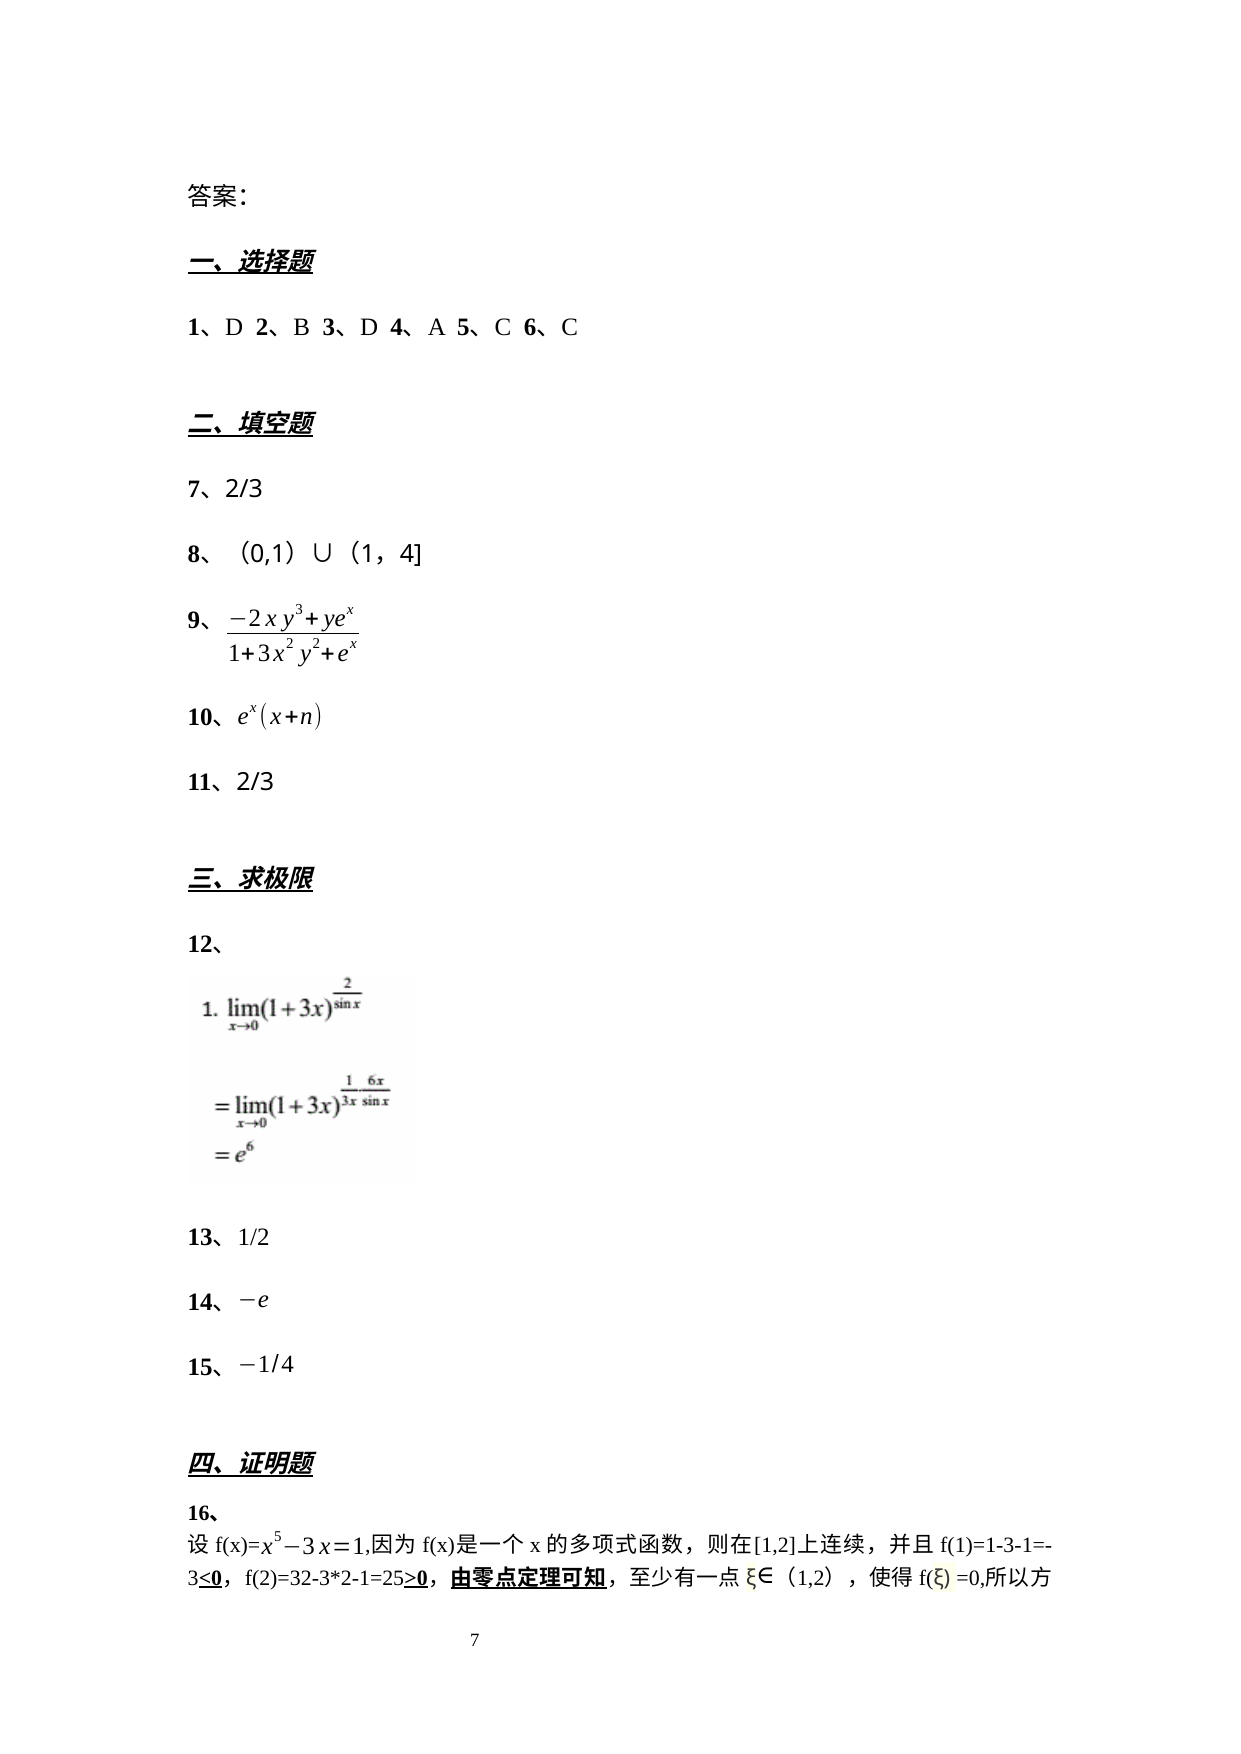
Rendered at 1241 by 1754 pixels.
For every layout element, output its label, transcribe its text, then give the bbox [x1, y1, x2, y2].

text 13、1/2 [187, 1202, 1053, 1267]
picture [187, 974, 416, 1184]
text 15、 [187, 1332, 1053, 1397]
text 四、证明题 [187, 1429, 1053, 1494]
text 9、 [187, 584, 1053, 682]
text 一、选择题 [187, 227, 1053, 292]
text 10、 [187, 682, 1053, 747]
text 答案： [187, 162, 1053, 227]
text 12、 [187, 909, 1053, 974]
text 8、（0,1）∪（1，4] [187, 519, 1053, 584]
text 1、D 2、B 3、D 4、A 5、C 6、C [187, 292, 1053, 357]
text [187, 1527, 1053, 1592]
text 14、 [187, 1267, 1053, 1332]
text 11、2/3 [187, 747, 1053, 812]
text 7、2/3 [187, 454, 1053, 519]
text 三、求极限 [187, 844, 1053, 909]
text 16、 [187, 1494, 1053, 1527]
text 二、填空题 [187, 389, 1053, 454]
